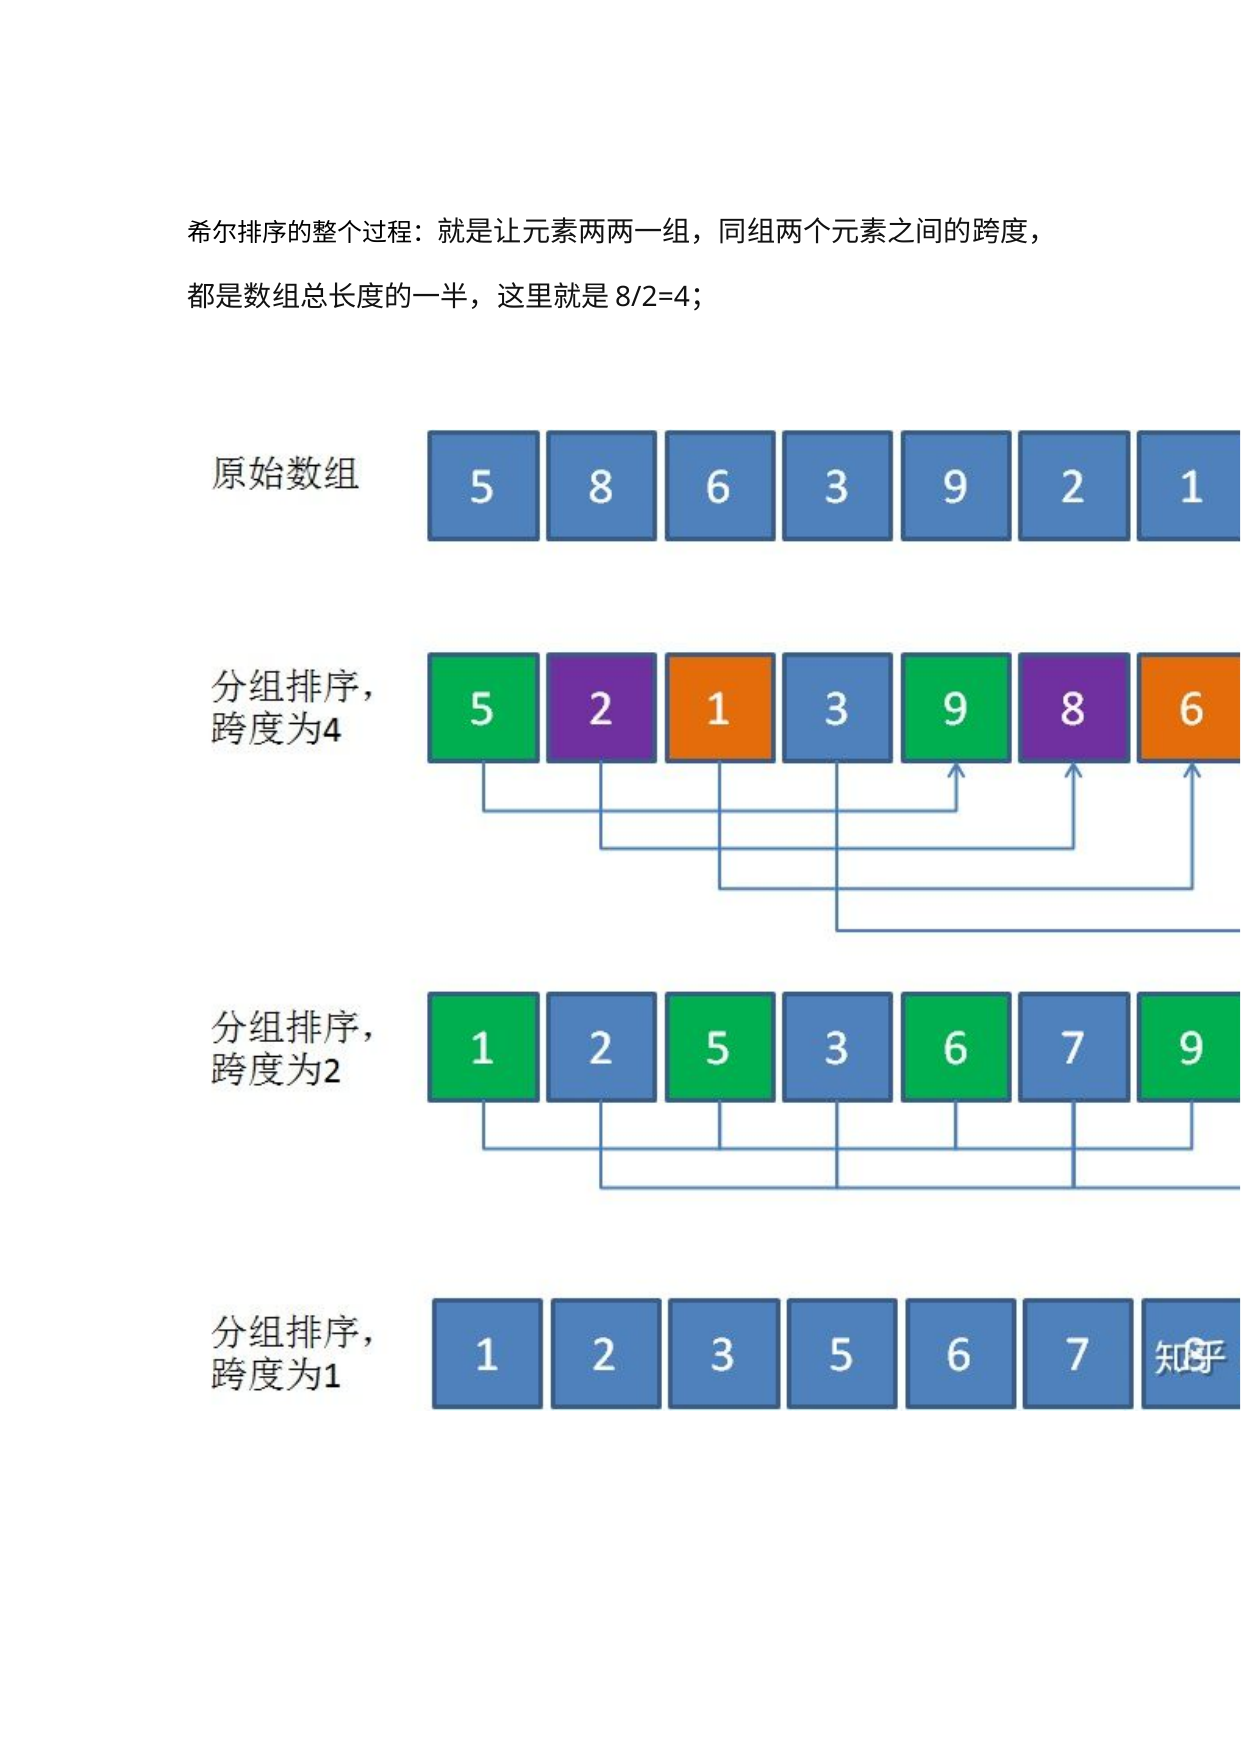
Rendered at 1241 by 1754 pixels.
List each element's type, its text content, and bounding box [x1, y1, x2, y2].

picture [187, 429, 1241, 1411]
text 希尔排序的整个过程：就是让元素两两一组，同组两个元素之间的跨度，都是数组总长度的一半，这里就是8/2=4； [187, 197, 1053, 327]
